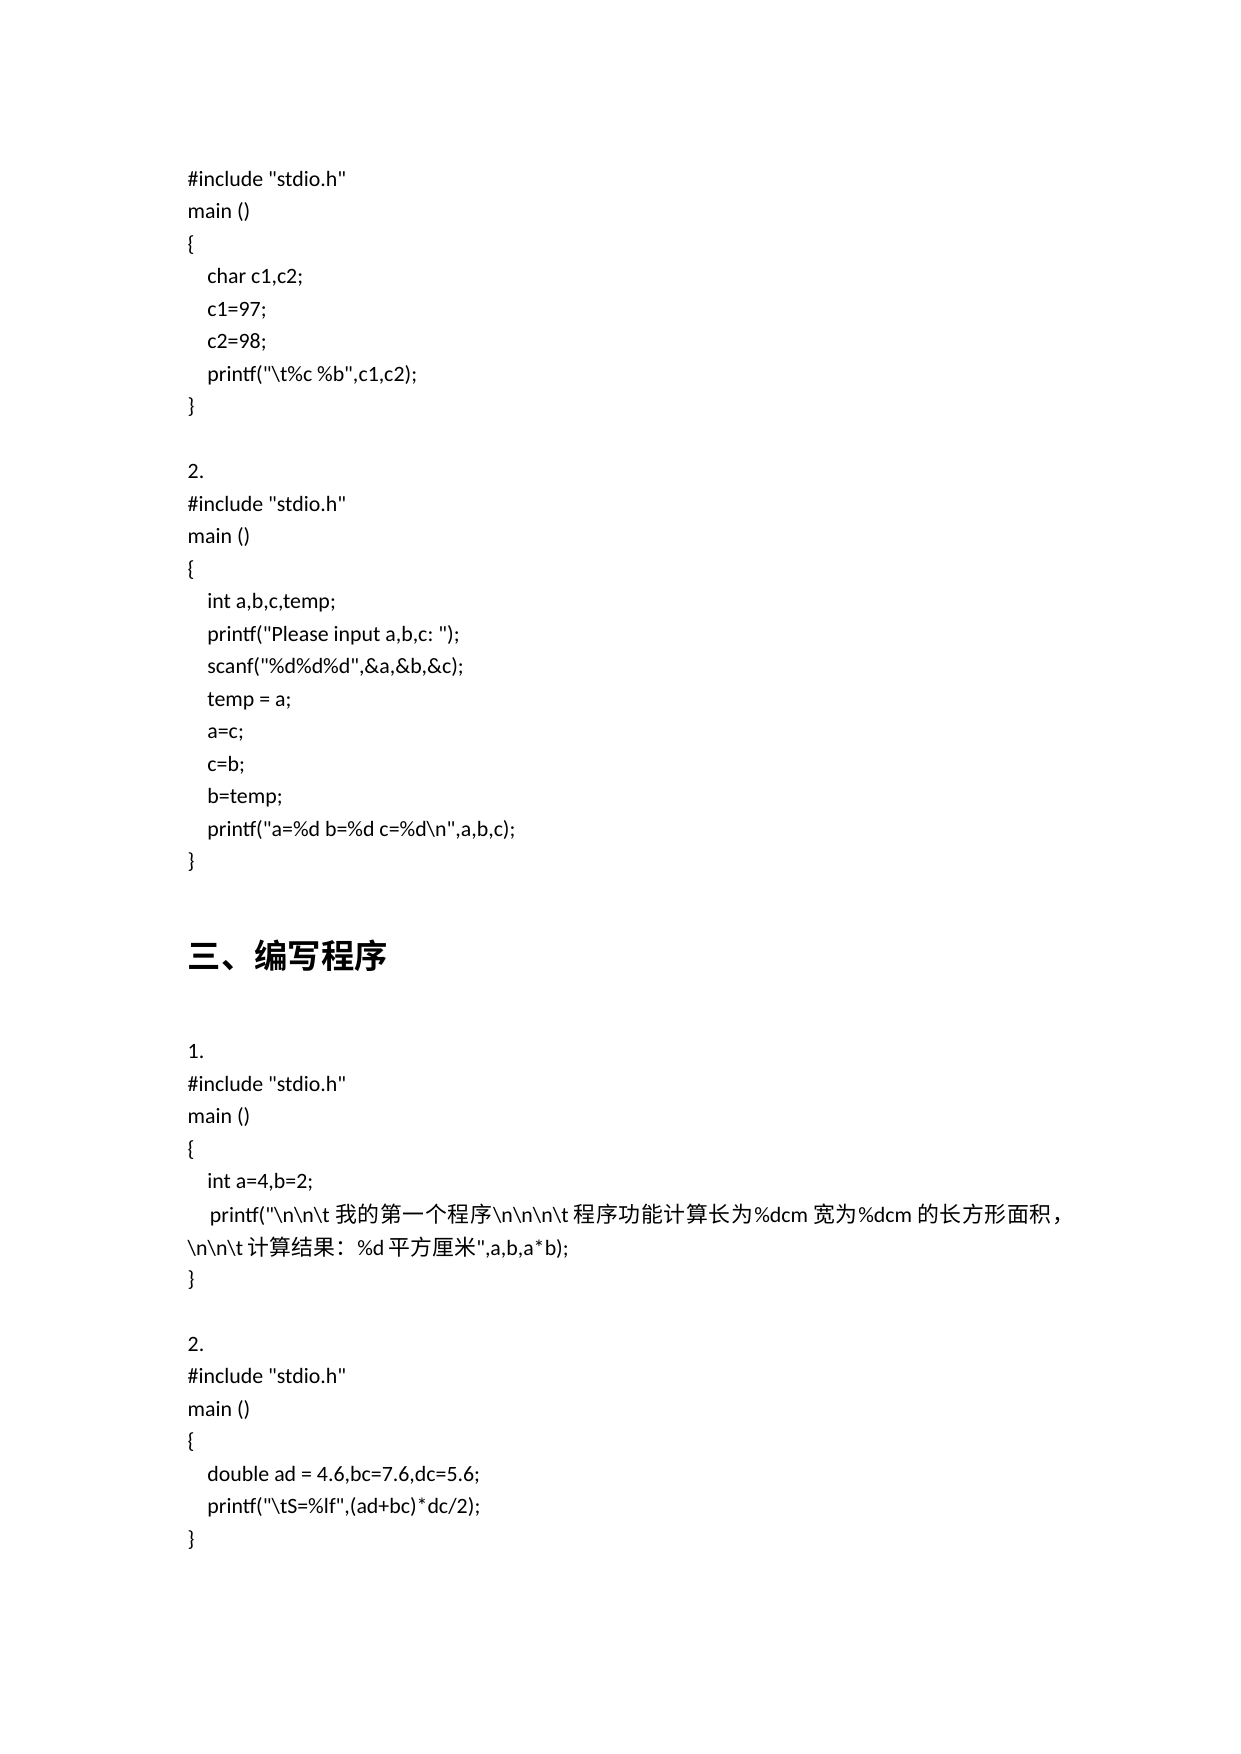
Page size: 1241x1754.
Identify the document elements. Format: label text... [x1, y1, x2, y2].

text c=b; [187, 747, 1053, 779]
text printf("Please input a,b,c: "); [187, 617, 1053, 649]
text { [187, 227, 1053, 259]
text { [187, 1424, 1053, 1457]
text 1. [187, 1034, 1053, 1067]
text char c1,c2; [187, 259, 1053, 292]
text main () [187, 1392, 1053, 1424]
text c1=97; [187, 292, 1053, 324]
text } [187, 1262, 1053, 1294]
text #include "stdio.h" [187, 1359, 1053, 1392]
text printf("\n\n\t我的第一个程序\n\n\n\t程序功能计算长为%dcm宽为%dcm的长方形面积，\n\n\t计算结果：%d平方厘米",a,b,a*b); [187, 1197, 1053, 1262]
text printf("\tS=%lf",(ad+bc)*dc/2); [187, 1489, 1053, 1522]
text int a=4,b=2; [187, 1164, 1053, 1197]
text printf("\t%c %b",c1,c2); [187, 357, 1053, 389]
text #include "stdio.h" [187, 1067, 1053, 1099]
text #include "stdio.h" [187, 487, 1053, 519]
text main () [187, 1099, 1053, 1132]
subtitle 三、编写程序 [187, 922, 1053, 987]
text { [187, 552, 1053, 584]
text main () [187, 194, 1053, 227]
text int a,b,c,temp; [187, 584, 1053, 617]
text b=temp; [187, 779, 1053, 812]
text 2. [187, 454, 1053, 487]
text } [187, 389, 1053, 422]
text temp = a; [187, 682, 1053, 714]
text c2=98; [187, 324, 1053, 357]
text double ad = 4.6,bc=7.6,dc=5.6; [187, 1457, 1053, 1489]
text #include "stdio.h" [187, 162, 1053, 194]
text } [187, 1522, 1053, 1554]
text scanf("%d%d%d",&a,&b,&c); [187, 649, 1053, 682]
text { [187, 1132, 1053, 1164]
text 2. [187, 1327, 1053, 1359]
text } [187, 844, 1053, 877]
text printf("a=%d b=%d c=%d\n",a,b,c); [187, 812, 1053, 844]
text a=c; [187, 714, 1053, 747]
text main () [187, 519, 1053, 552]
